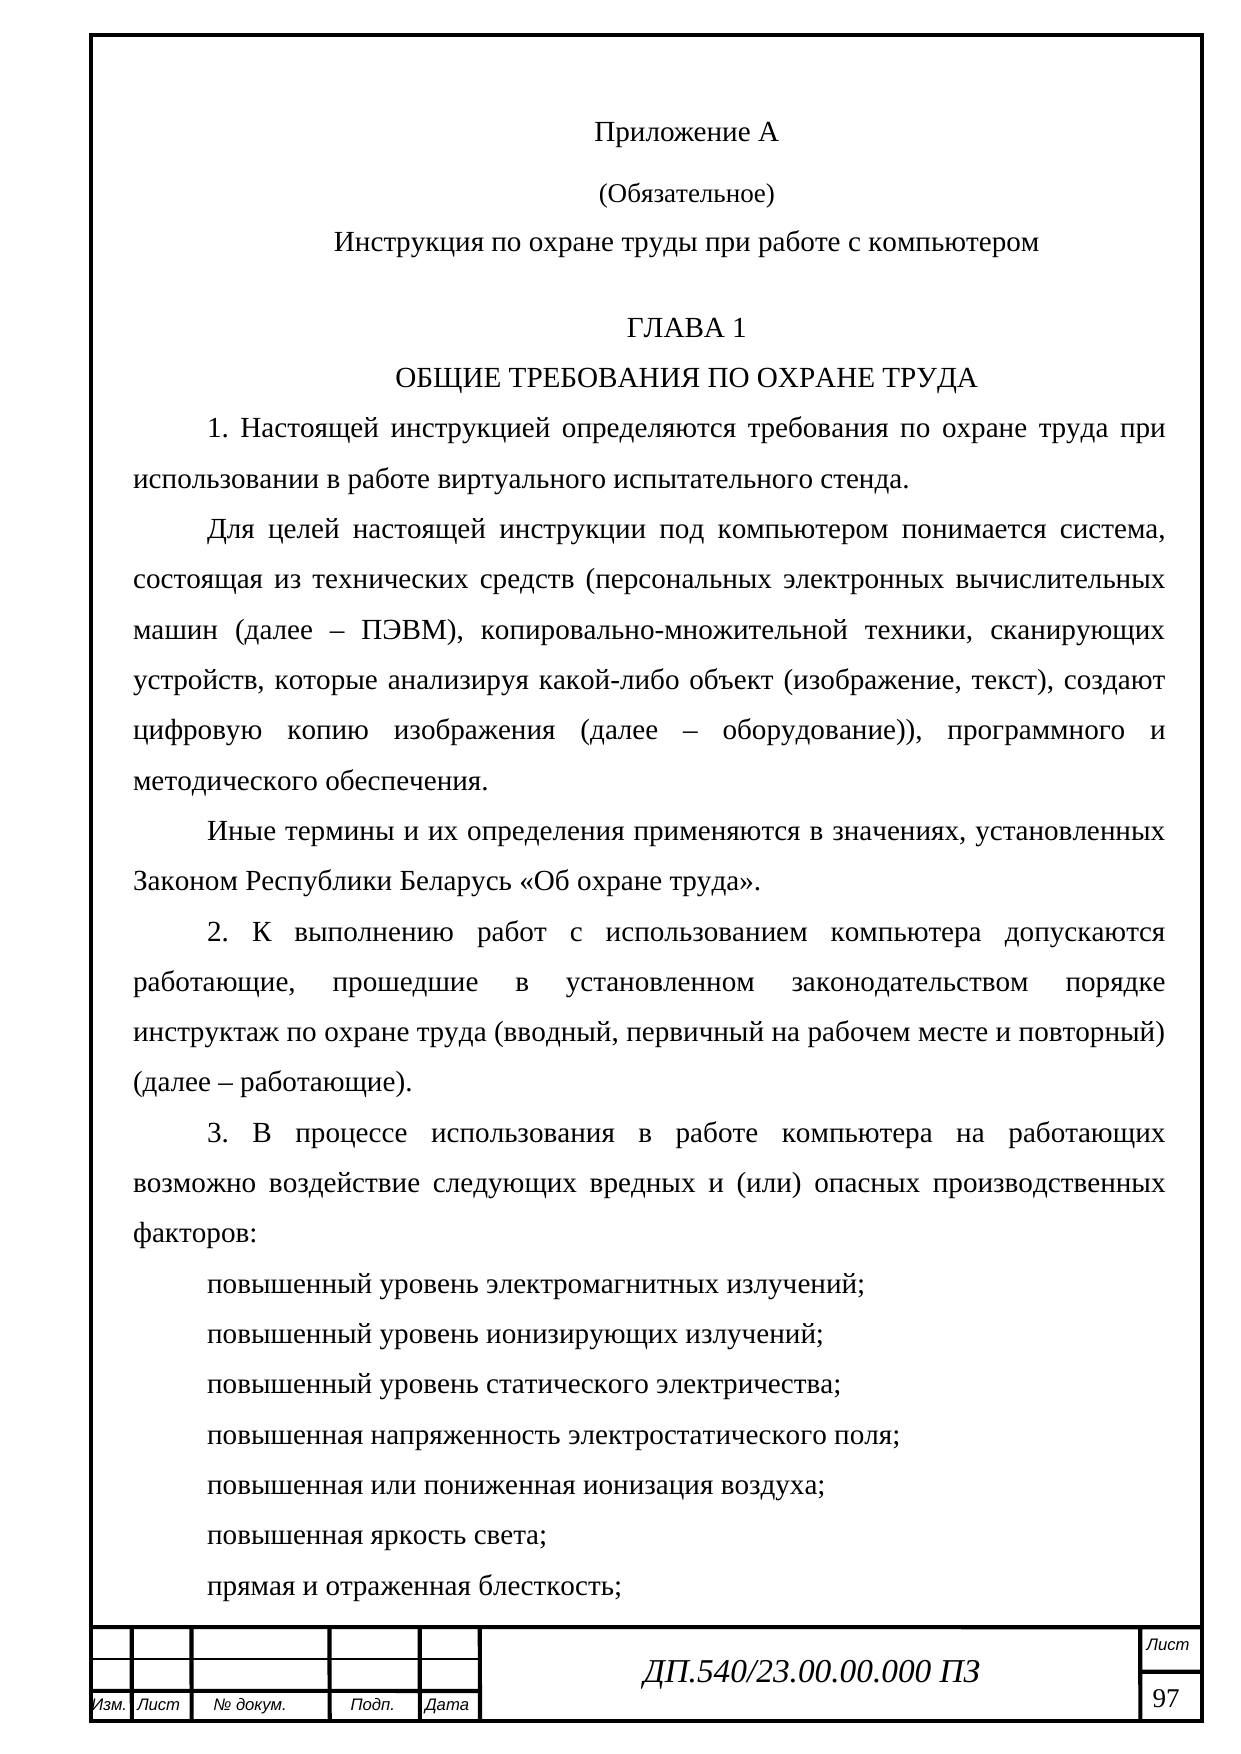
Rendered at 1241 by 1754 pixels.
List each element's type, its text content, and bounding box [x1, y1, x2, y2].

text повышенный уровень ионизирующих излучений; [133, 1316, 1166, 1350]
text Иные термины и их определения применяются в значениях, установленных Законом Республики Беларусь «Об охране труда». [133, 813, 1166, 897]
text Инструкция по охране труды при работе с компьютером [133, 224, 1166, 257]
text 3. В процессе использования в работе компьютера на работающих возможно воздействие следующих вредных и (или) опасных производственных факторов: [133, 1115, 1166, 1249]
text повышенный уровень электромагнитных излучений; [133, 1266, 1166, 1299]
text повышенная или пониженная ионизация воздуха; [133, 1467, 1166, 1501]
text Для целей настоящей инструкции под компьютером понимается система, состоящая из технических средств (персональных электронных вычислительных машин (далее – ПЭВМ), копировально-множительной техники, сканирующих устройств, которые анализируя какой-либо объект (изображение, текст), создают цифровую копию изображения (далее – оборудование)), программного и методического обеспечения. [133, 511, 1166, 796]
text 2. К выполнению работ с использованием компьютера допускаются работающие, прошедшие в установленном законодательством порядке инструктаж по охране труда (вводный, первичный на рабочем месте и повторный) (далее – работающие). [133, 914, 1166, 1098]
text повышенная напряженность электростатического поля; [133, 1417, 1166, 1450]
text повышенная яркость света; [133, 1517, 1166, 1551]
subtitle Приложение А [133, 114, 1166, 147]
text (Обязательное) [133, 177, 1166, 208]
text ОБЩИЕ ТРЕБОВАНИЯ ПО ОХРАНЕ ТРУДА [133, 360, 1166, 394]
text 1. Настоящей инструкцией определяются требования по охране труда при использовании в работе виртуального испытательного стенда. [133, 411, 1166, 494]
text ГЛАВА 1 [133, 310, 1166, 343]
text повышенный уровень статического электричества; [133, 1366, 1166, 1400]
text прямая и отраженная блесткость; [133, 1568, 1166, 1601]
